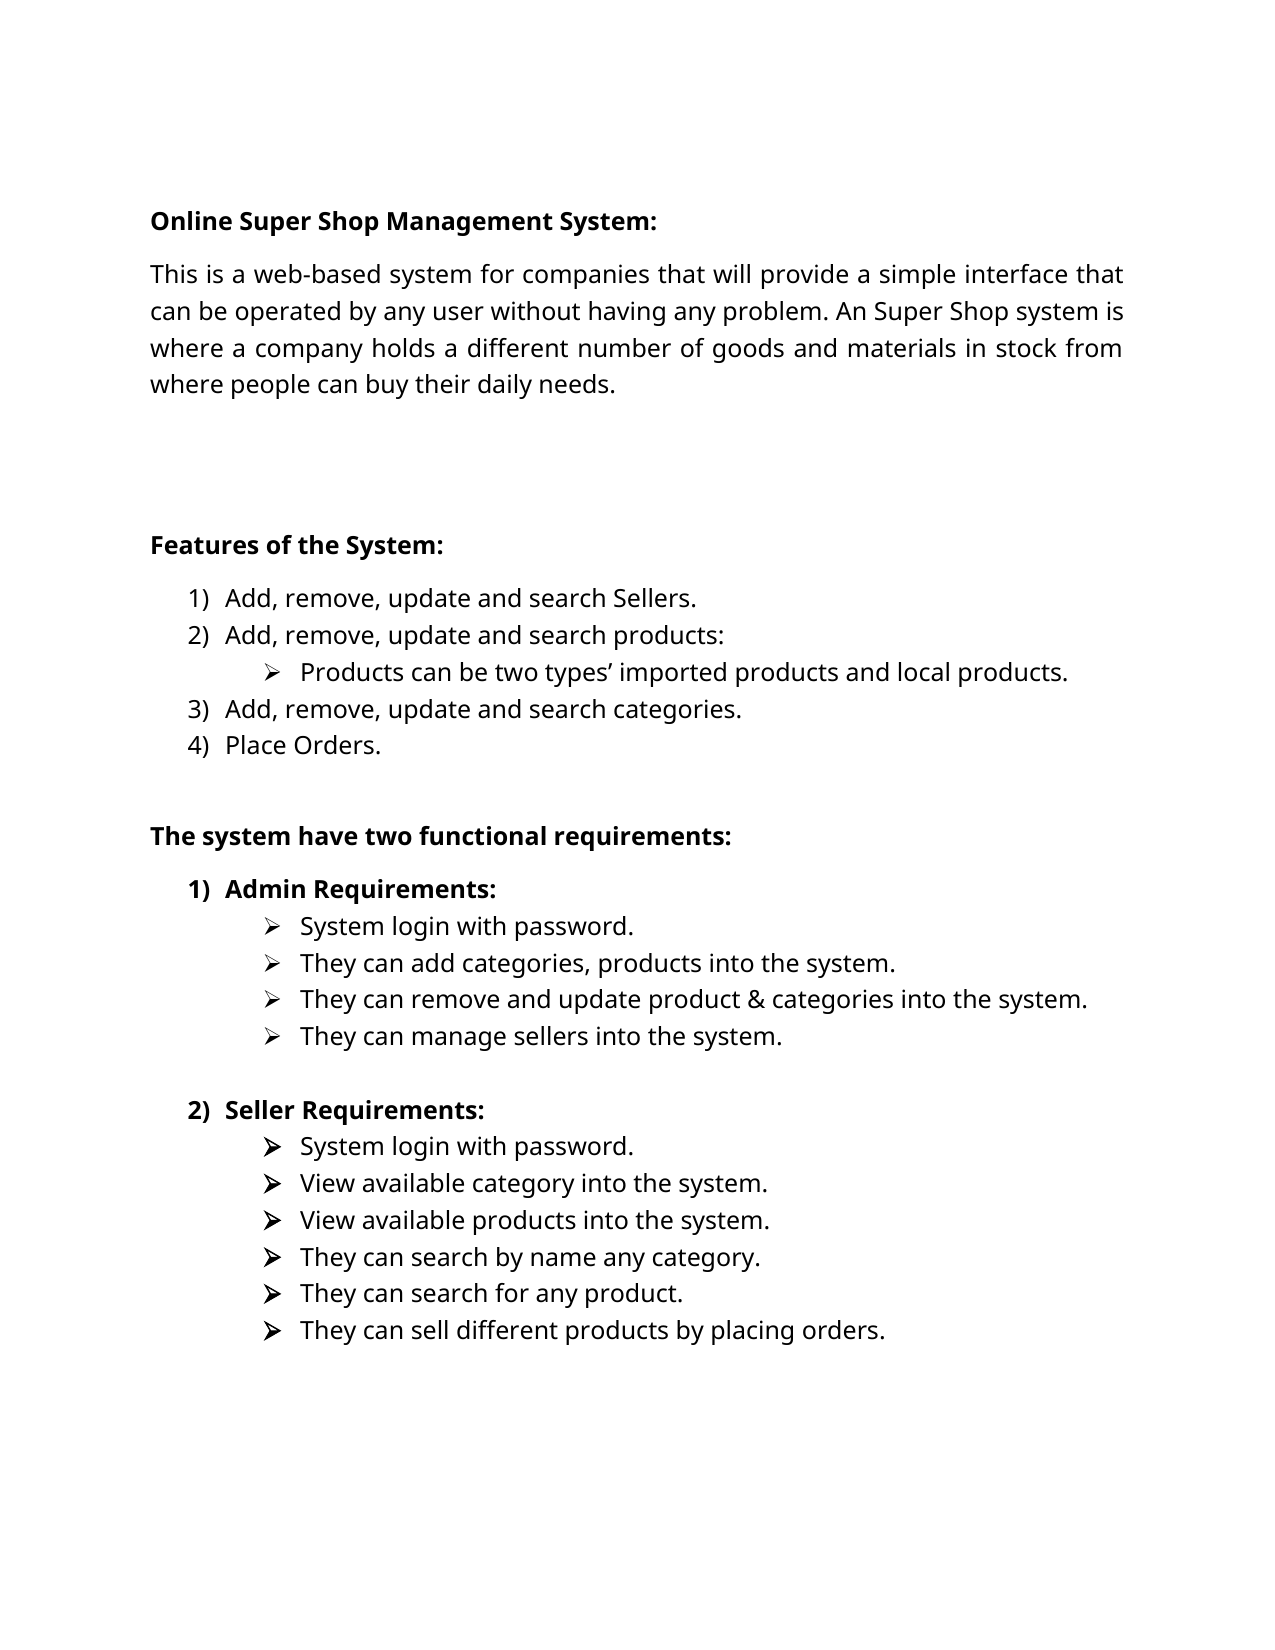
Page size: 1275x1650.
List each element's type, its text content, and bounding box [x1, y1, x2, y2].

list System login with password. [262, 908, 1125, 942]
list They can add categories, products into the system. [262, 945, 1125, 979]
list They can sell different products by placing orders. [262, 1313, 1125, 1347]
text Online Super Shop Management System: [150, 203, 1125, 237]
text Features of the System: [150, 527, 1125, 562]
list Products can be two types’ imported products and local products. [262, 654, 1125, 688]
list Add, remove, update and search Sellers. [187, 581, 1125, 615]
text The system have two functional requirements: [150, 818, 1125, 852]
list View available category into the system. [262, 1166, 1125, 1200]
list They can remove and update product & categories into the system. [262, 982, 1125, 1016]
text This is a web-based system for companies that will provide a simple interface that can be operated by any user without having any problem. An Super Shop system is where a company holds a different number of goods and materials in stock from where people can buy their daily needs. [150, 257, 1125, 401]
list They can search for any product. [262, 1276, 1125, 1310]
list They can manage sellers into the system. [262, 1019, 1125, 1053]
list Add, remove, update and search categories. [187, 691, 1125, 725]
list Admin Requirements: [187, 872, 1125, 906]
list They can search by name any category. [262, 1239, 1125, 1273]
list Add, remove, update and search products: [187, 618, 1125, 652]
list Place Orders. [187, 728, 1125, 762]
list Seller Requirements: [187, 1092, 1125, 1126]
list View available products into the system. [262, 1203, 1125, 1237]
list System login with password. [262, 1129, 1125, 1163]
